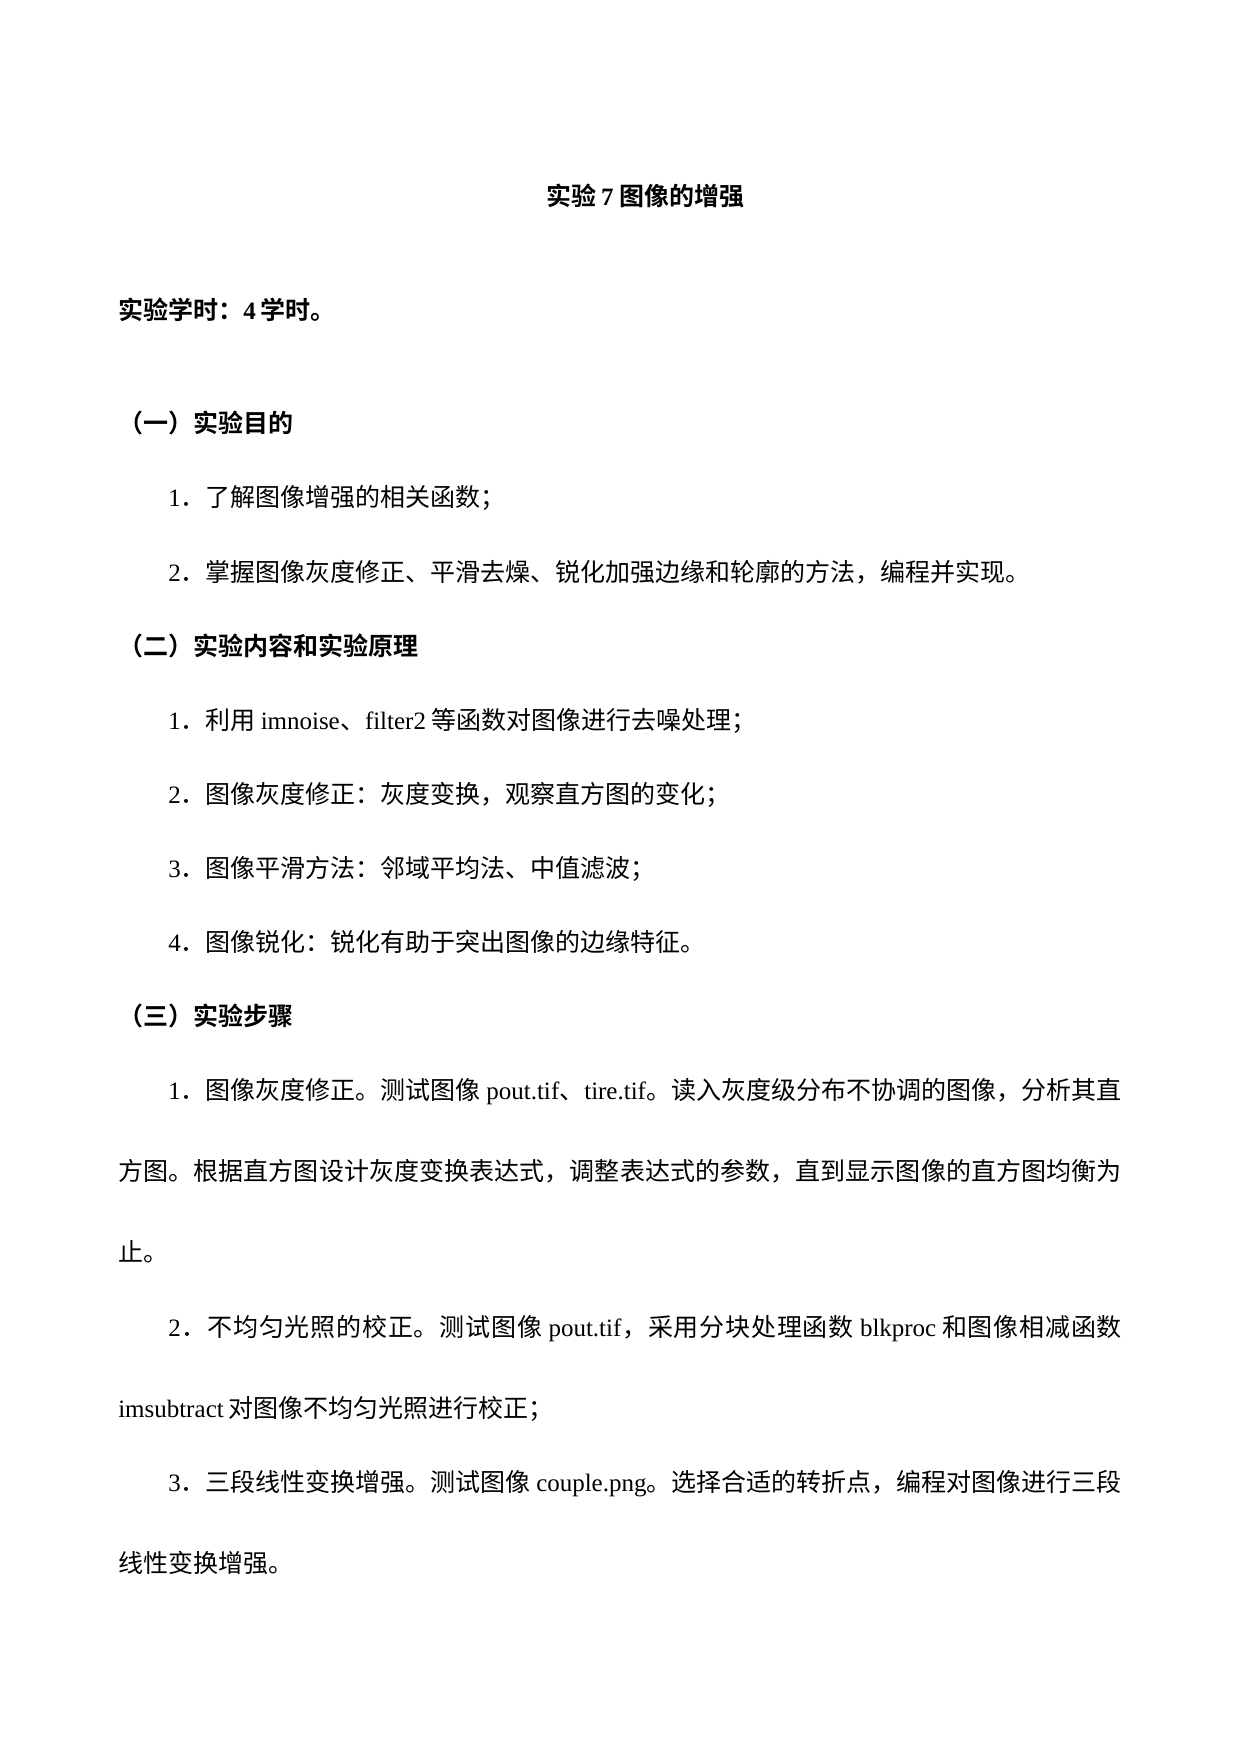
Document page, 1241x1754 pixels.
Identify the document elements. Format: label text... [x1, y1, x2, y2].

text 2．掌握图像灰度修正、平滑去燥、锐化加强边缘和轮廓的方法，编程并实现。 [118, 538, 1122, 603]
text 2．不均匀光照的校正。测试图像pout.tif，采用分块处理函数blkproc和图像相减函数imsubtract对图像不均匀光照进行校正； [118, 1293, 1122, 1439]
text 1．利用imnoise、filter2等函数对图像进行去噪处理； [118, 686, 1122, 751]
text 实验学时：4学时。 [118, 276, 1122, 341]
text （三）实验步骤 [118, 982, 1122, 1047]
text 1．图像灰度修正。测试图像pout.tif、tire.tif。读入灰度级分布不协调的图像，分析其直方图。根据直方图设计灰度变换表达式，调整表达式的参数，直到显示图像的直方图均衡为止。 [118, 1056, 1122, 1283]
text 3．图像平滑方法：邻域平均法、中值滤波； [118, 834, 1122, 899]
text 1．了解图像增强的相关函数； [118, 463, 1122, 528]
text （二）实验内容和实验原理 [118, 612, 1122, 677]
text 4．图像锐化：锐化有助于突出图像的边缘特征。 [118, 908, 1122, 973]
text （一）实验目的 [118, 389, 1122, 454]
text 3．三段线性变换增强。测试图像couple.png。选择合适的转折点，编程对图像进行三段线性变换增强。 [118, 1448, 1122, 1594]
text 实验7 图像的增强 [118, 162, 1122, 227]
text 2．图像灰度修正：灰度变换，观察直方图的变化； [118, 760, 1122, 825]
